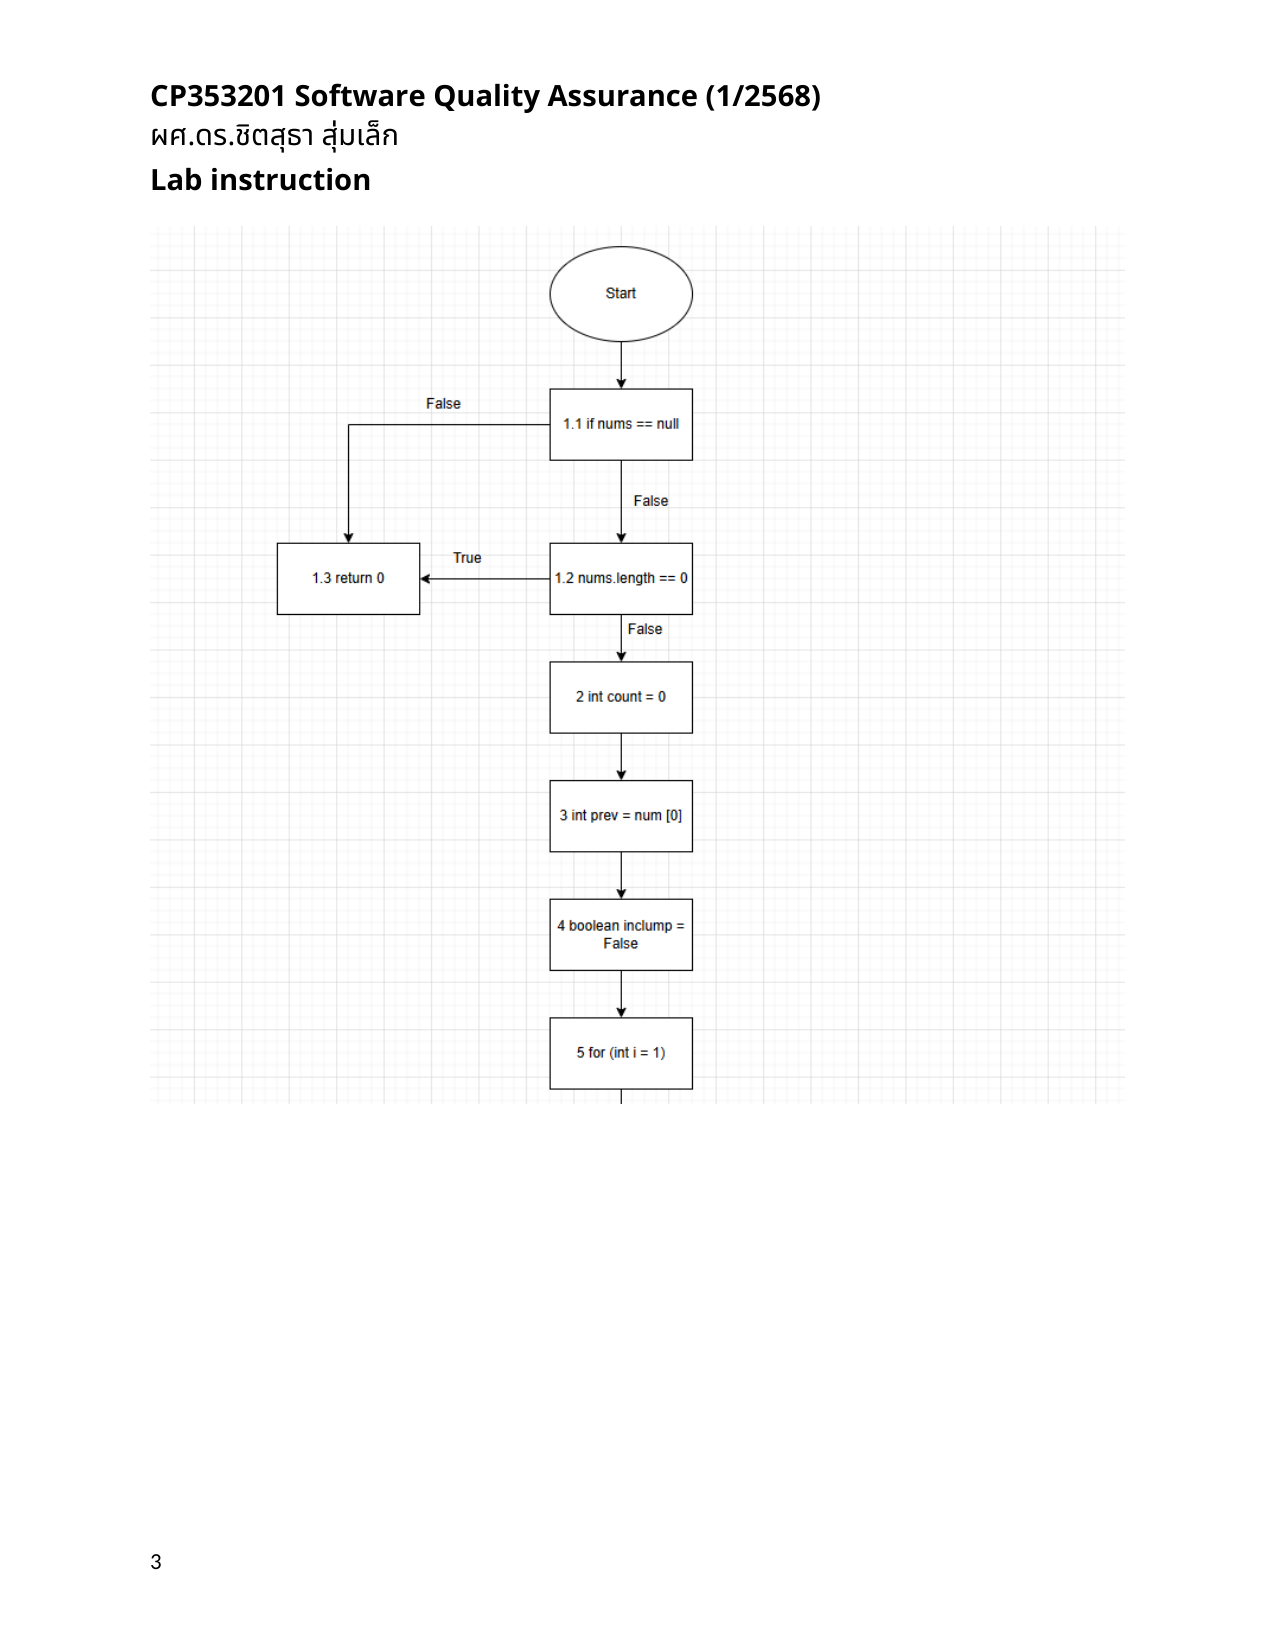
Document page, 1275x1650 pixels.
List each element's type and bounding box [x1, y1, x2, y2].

picture [150, 226, 1125, 1104]
